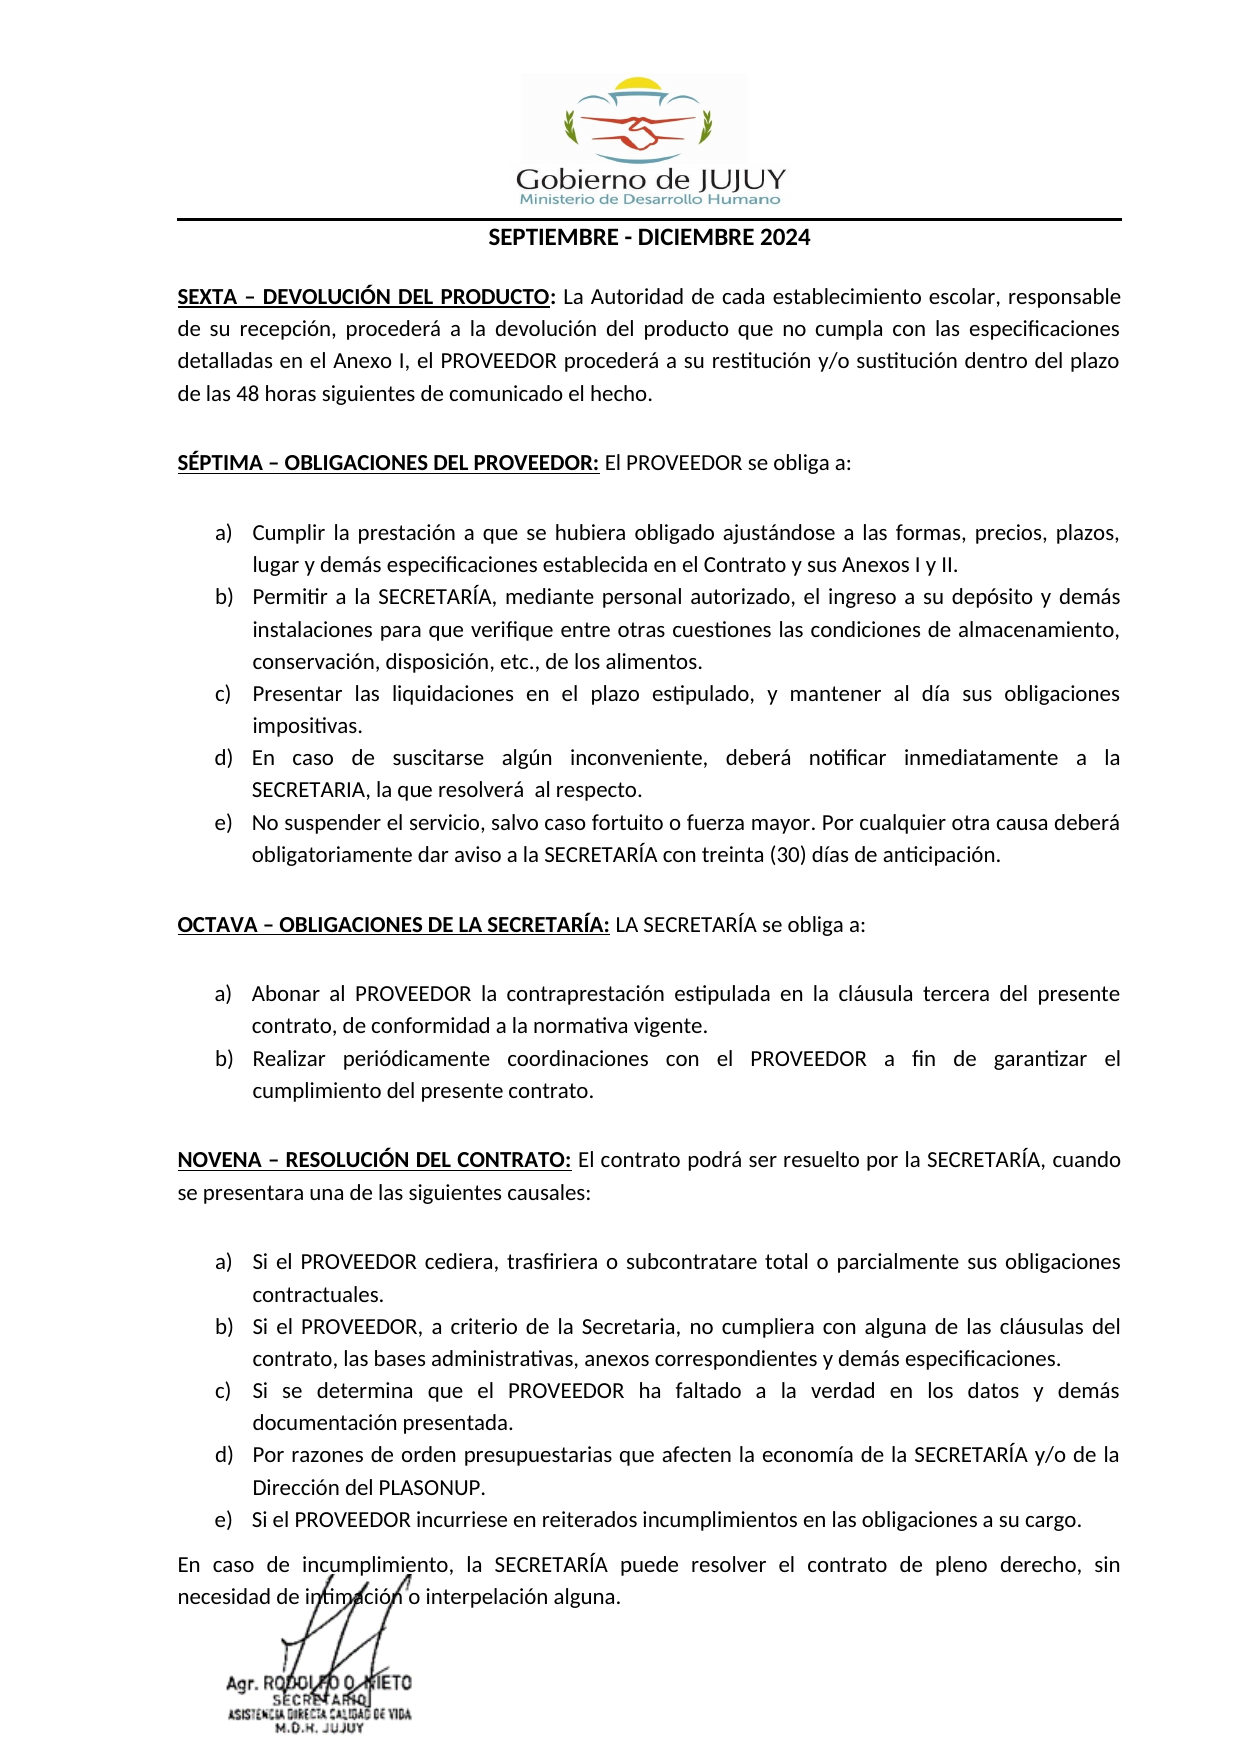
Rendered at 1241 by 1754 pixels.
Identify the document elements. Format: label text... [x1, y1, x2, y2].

list Presentar las liquidaciones en el plazo estipulado, y mantener al día sus obligaciones impositivas. [215, 679, 1122, 739]
list Realizar periódicamente coordinaciones con el PROVEEDOR a fin de garantizar el cumplimiento del presente contrato. [215, 1044, 1122, 1104]
text SÉPTIMA – OBLIGACIONES DEL PROVEEDOR: El PROVEEDOR se obliga a: [177, 448, 1122, 476]
list Abonar al PROVEEDOR la contraprestación estipulada en la cláusula tercera del presente contrato, de conformidad a la normativa vigente. [214, 979, 1122, 1039]
list Si se determina que el PROVEEDOR ha faltado a la verdad en los datos y demás documentación presentada. [215, 1376, 1122, 1436]
list Si el PROVEEDOR incurriese en reiterados incumplimientos en las obligaciones a su cargo. [214, 1505, 1122, 1533]
picture [507, 73, 792, 216]
list Si el PROVEEDOR cediera, trasfiriera o subcontratare total o parcialmente sus obligaciones contractuales. [215, 1247, 1122, 1308]
list Si el PROVEEDOR, a criterio de la Secretaria, no cumpliera con alguna de las cláusulas del contrato, las bases administrativas, anexos correspondientes y demás especificaciones. [215, 1312, 1122, 1372]
picture [205, 1610, 437, 1736]
list No suspender el servicio, salvo caso fortuito o fuerza mayor. Por cualquier otra causa deberá obligatoriamente dar aviso a la SECRETARÍA con treinta (30) días de anticipación. [214, 808, 1122, 868]
list Por razones de orden presupuestarias que afecten la economía de la SECRETARÍA y/o de la Dirección del PLASONUP. [215, 1441, 1122, 1501]
text OCTAVA – OBLIGACIONES DE LA SECRETARÍA: LA SECRETARÍA se obliga a: [177, 910, 1122, 938]
text En caso de incumplimiento, la SECRETARÍA puede resolver el contrato de pleno derecho, sin necesidad de intimación o interpelación alguna. [177, 1550, 1122, 1610]
list Permitir a la SECRETARÍA, mediante personal autorizado, el ingreso a su depósito y demás instalaciones para que verifique entre otras cuestiones las condiciones de almacenamiento, conservación, disposición, etc., de los alimentos. [215, 582, 1122, 675]
list En caso de suscitarse algún inconveniente, deberá notificar inmediatamente a la SECRETARIA, la que resolverá al respecto. [214, 743, 1122, 804]
text SEXTA – DEVOLUCIÓN DEL PRODUCTO: La Autoridad de cada establecimiento escolar, responsable de su recepción, procederá a la devolución del producto que no cumpla con las especificaciones detalladas en el Anexo I, el PROVEEDOR procederá a su restitución y/o sustitución dentro del plazo de las 48 horas siguientes de comunicado el hecho. [177, 282, 1122, 407]
list Cumplir la prestación a que se hubiera obligado ajustándose a las formas, precios, plazos, lugar y demás especificaciones establecida en el Contrato y sus Anexos I y II. [215, 518, 1122, 578]
text NOVENA – RESOLUCIÓN DEL CONTRATO: El contrato podrá ser resuelto por la SECRETARÍA, cuando se presentara una de las siguientes causales: [177, 1146, 1122, 1206]
